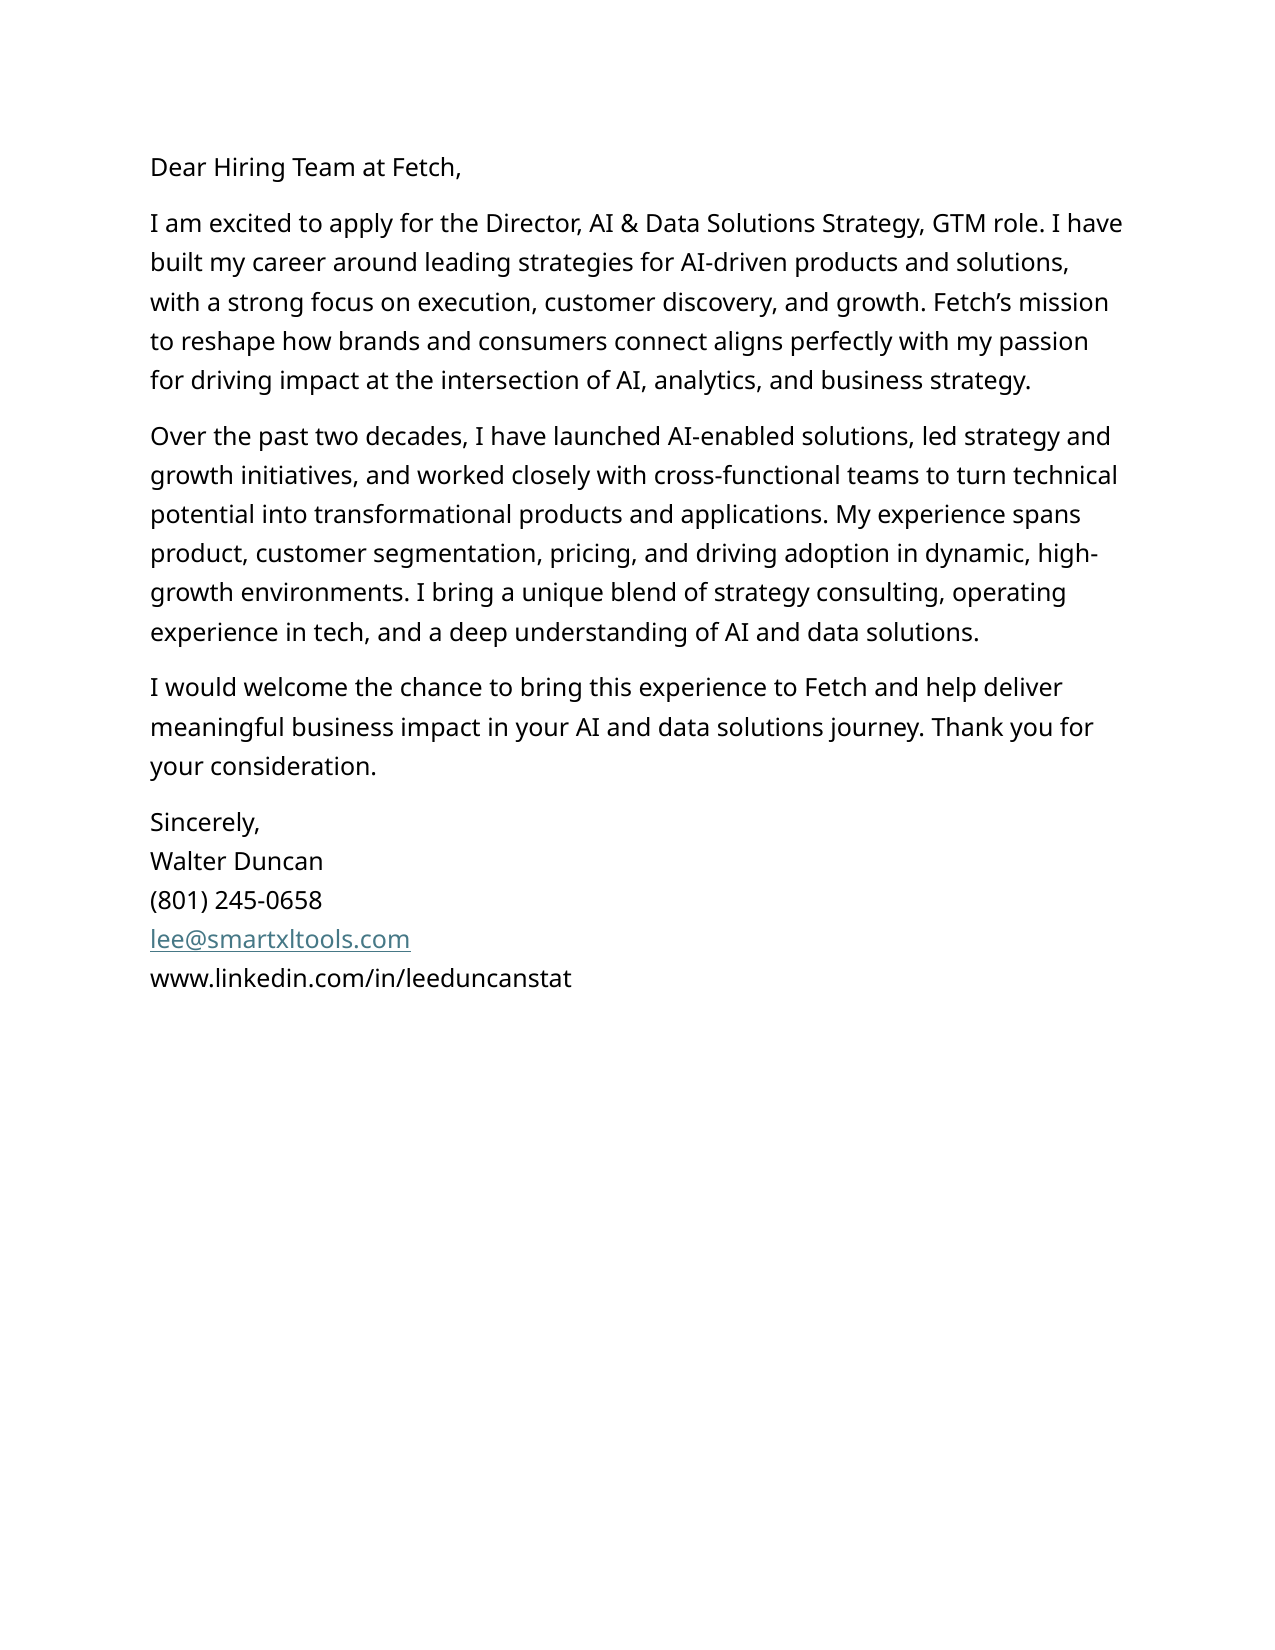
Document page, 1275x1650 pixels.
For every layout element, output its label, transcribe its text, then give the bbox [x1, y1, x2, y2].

text Over the past two decades, I have launched AI-enabled solutions, led strategy and growth initiatives, and worked closely with cross-functional teams to turn technical potential into transformational products and applications. My experience spans product, customer segmentation, pricing, and driving adoption in dynamic, high-growth environments. I bring a unique blend of strategy consulting, operating experience in tech, and a deep understanding of AI and data solutions. [150, 418, 1125, 648]
text I am excited to apply for the Director, AI & Data Solutions Strategy, GTM role. I have built my career around leading strategies for AI-driven products and solutions, with a strong focus on execution, customer discovery, and growth. Fetch’s mission to reshape how brands and consumers connect aligns perfectly with my passion for driving impact at the intersection of AI, analytics, and business strategy. [150, 206, 1125, 397]
text Sincerely, Walter Duncan (801) 245-0658 lee@smartxltools.com www.linkedin.com/in/leeduncanstat [150, 804, 1125, 995]
text Dear Hiring Team at Fetch, [150, 150, 1125, 184]
text I would welcome the chance to bring this experience to Fetch and help deliver meaningful business impact in your AI and data solutions journey. Thank you for your consideration. [150, 670, 1125, 782]
